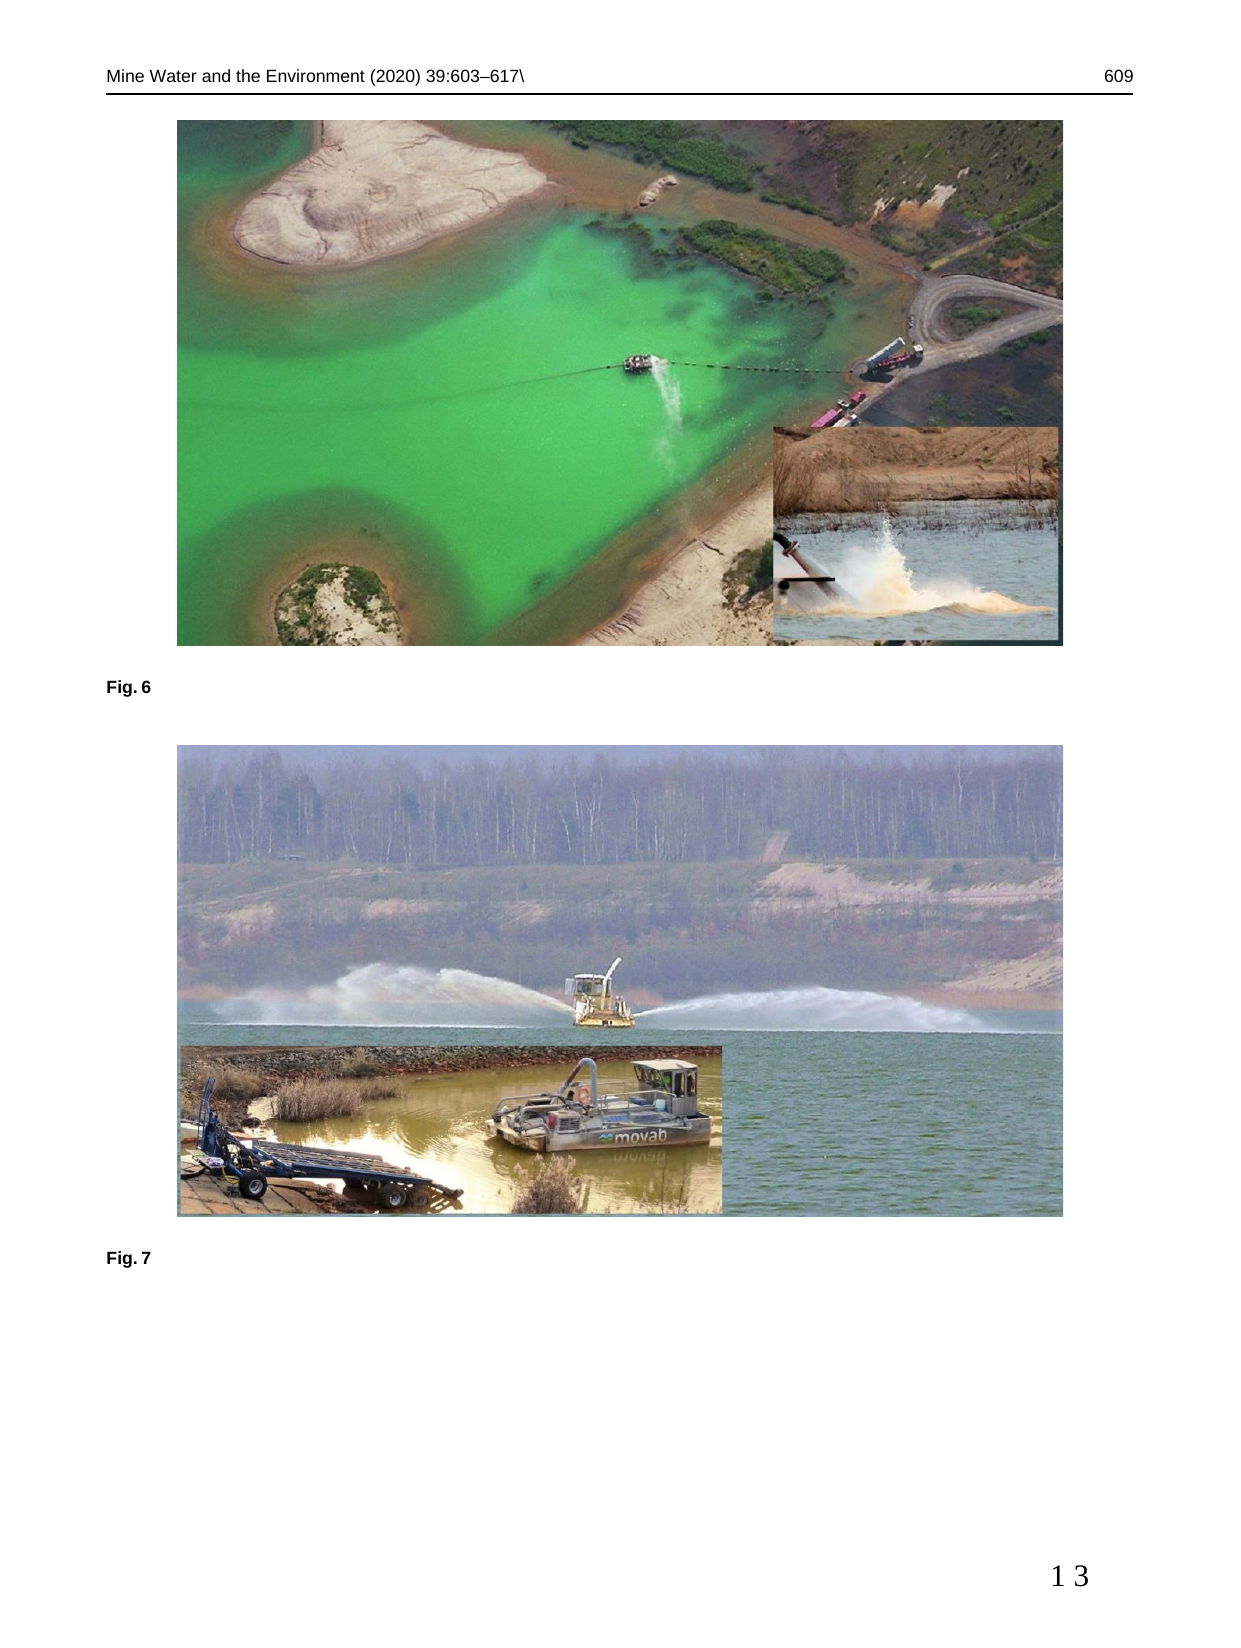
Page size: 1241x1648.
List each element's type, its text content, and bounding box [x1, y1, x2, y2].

table_cell [785, 86, 1133, 93]
table_header Mine Water and the Environment (2020) 39:603–617\ [106, 66, 785, 86]
picture [177, 745, 1064, 1217]
table_header 609 [785, 66, 1133, 86]
text 1 3 [1050, 1557, 1133, 1593]
text Fig. 6 [106, 677, 1133, 697]
text Fig. 7 [106, 1248, 1133, 1268]
table_cell [106, 86, 785, 93]
picture [177, 120, 1064, 646]
